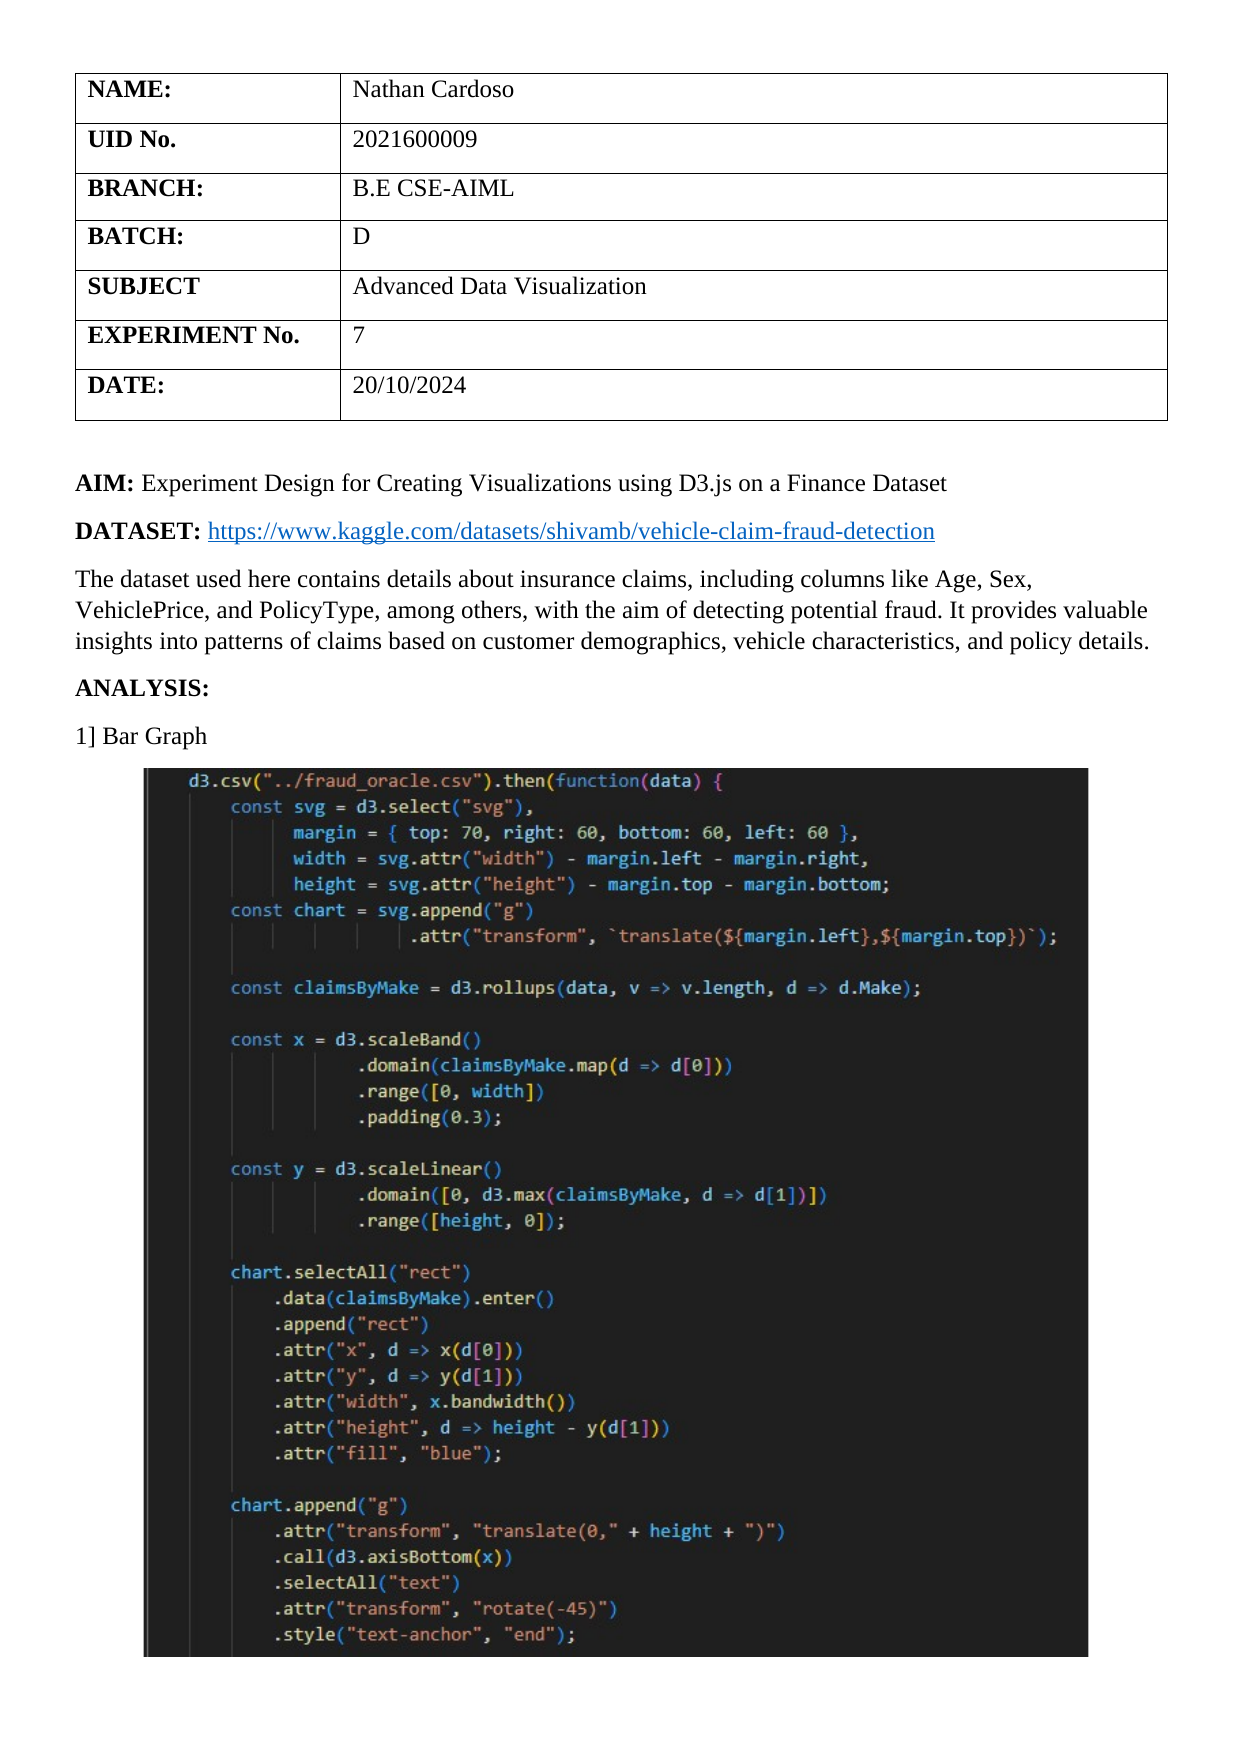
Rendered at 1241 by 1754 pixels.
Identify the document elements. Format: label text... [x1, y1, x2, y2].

table_cell BRANCH: [76, 174, 340, 220]
table_cell 2021600009 [341, 124, 1167, 172]
table_cell D [341, 221, 1167, 270]
table_header NAME: [76, 74, 340, 123]
table_cell EXPERIMENT No. [76, 321, 340, 369]
table_cell Advanced Data Visualization [341, 271, 1167, 319]
table_cell BATCH: [76, 221, 340, 270]
table_cell UID No. [76, 124, 340, 172]
table_cell SUBJECT [76, 271, 340, 319]
text DATASET: https://www.kaggle.com/datasets/shivamb/vehicle-claim-fraud-detection [75, 516, 1180, 545]
table_cell B.E CSE-AIML [341, 174, 1167, 220]
text The dataset used here contains details about insurance claims, including columns like Age, Sex, VehiclePrice, and PolicyType, among others, with the aim of detecting potential fraud. It provides valuable insights into patterns of claims based on customer demographics, vehicle characteristics, and policy details. [75, 564, 1161, 654]
text AIM: Experiment Design for Creating Visualizations using D3.js on a Finance Dataset [75, 468, 1180, 497]
table_cell 7 [341, 321, 1167, 369]
table_cell DATE: [76, 370, 340, 420]
picture [143, 768, 1089, 1657]
table_header Nathan Cardoso [341, 74, 1167, 123]
subtitle ANALYSIS: [75, 673, 1180, 702]
list Bar Graph [75, 721, 1180, 750]
table_cell 20/10/2024 [341, 370, 1167, 420]
